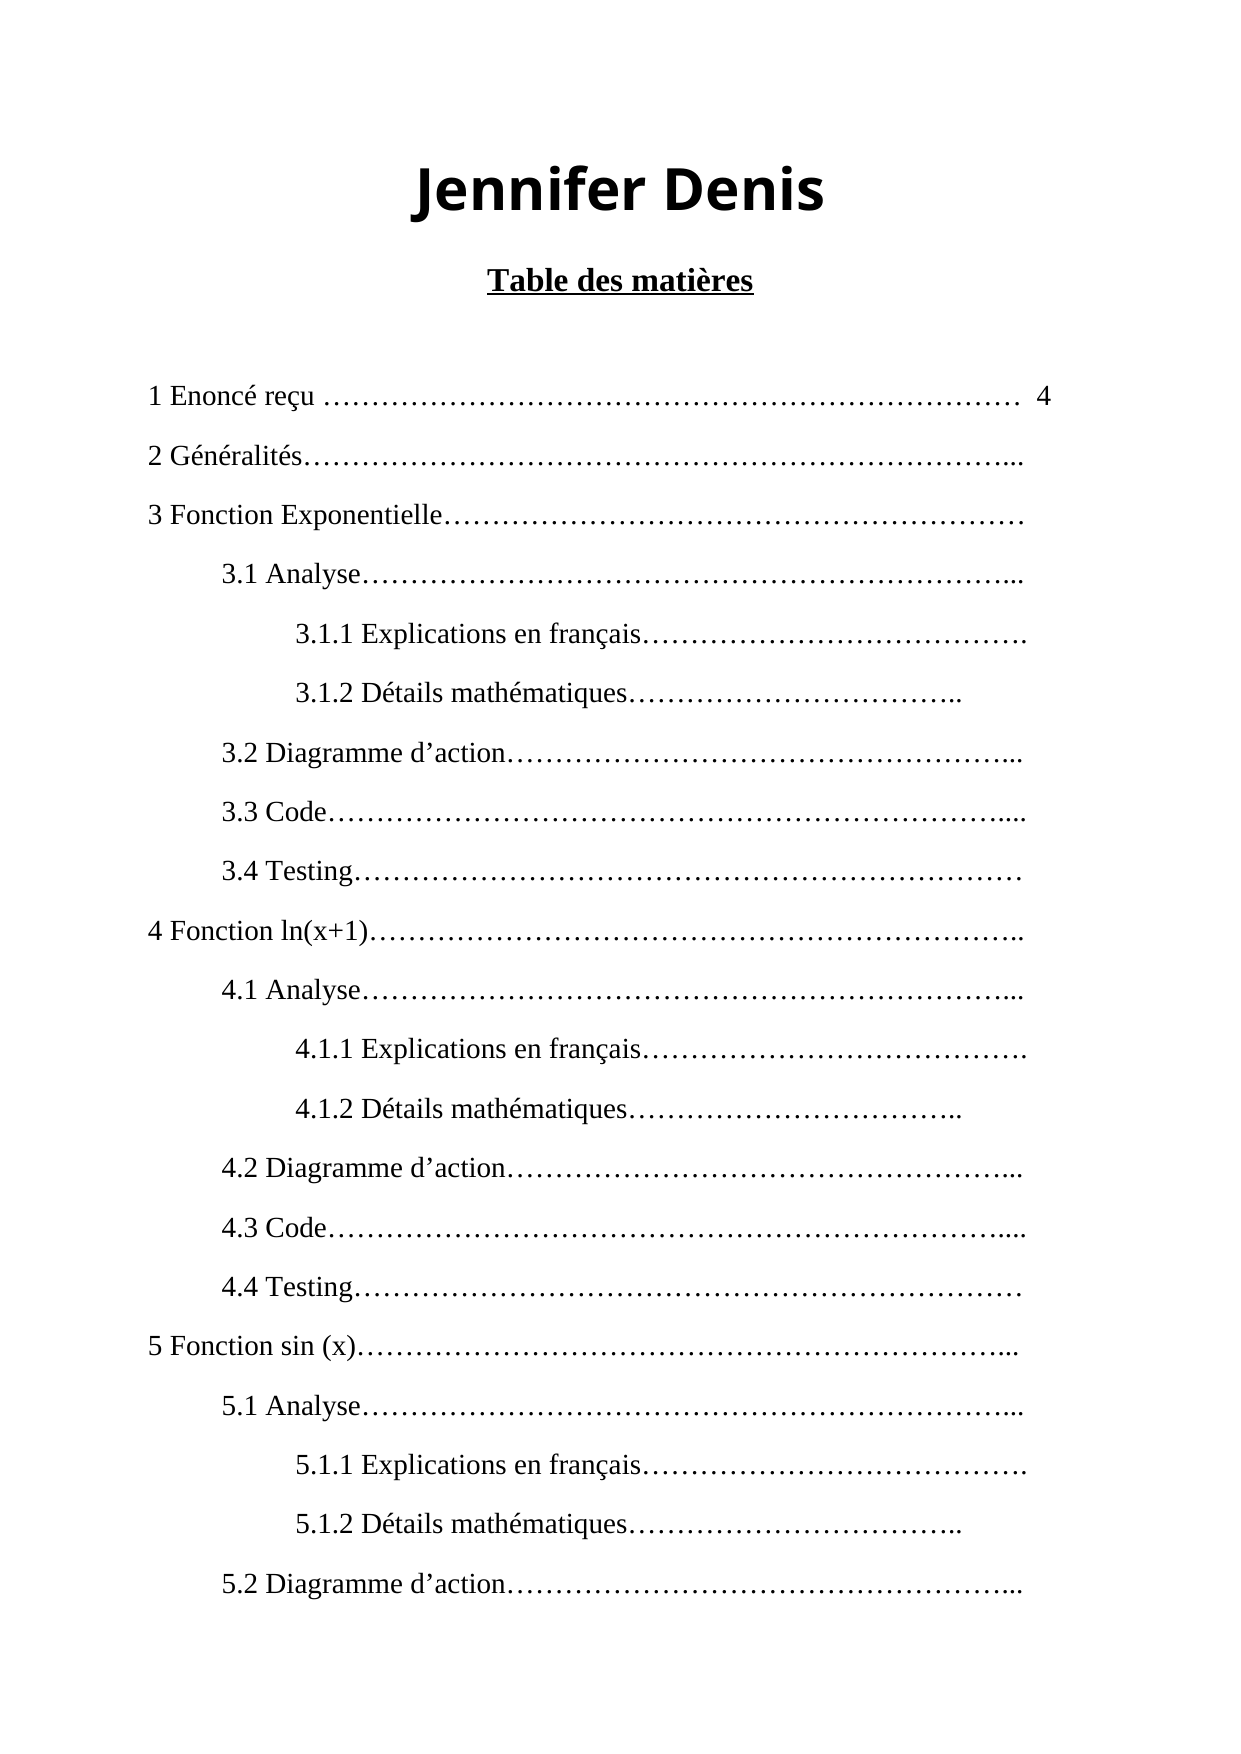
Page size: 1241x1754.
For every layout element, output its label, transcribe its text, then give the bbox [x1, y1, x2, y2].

text 5.1 Analyse…………………………………………………………... [148, 1388, 1093, 1421]
text 3.1.1 Explications en français…………………………………. [148, 616, 1093, 649]
text 3.1 Analyse…………………………………………………………... [148, 557, 1093, 590]
text 3.1.2 Détails mathématiques…………………………….. [148, 675, 1093, 709]
text 3.2 Diagramme d’action……………………………………………... [148, 735, 1093, 768]
text 5.1.1 Explications en français…………………………………. [221, 1447, 1093, 1481]
text 4.4 Testing…………………………………………………………… [148, 1269, 1093, 1303]
text 3.3 Code…………………………………………………………….... [148, 794, 1093, 828]
text 4.1.1 Explications en français…………………………………. [221, 1032, 1093, 1065]
text 3.4 Testing…………………………………………………………… [148, 853, 1093, 887]
text Jennifer Denis [148, 148, 1093, 227]
text 5 Fonction sin (x)…………………………………………………………... [148, 1328, 1093, 1362]
text 2 Généralités………………………………………………………………... [148, 438, 1093, 471]
text 3 Fonction Exponentielle…………………………………………………… [148, 497, 1093, 531]
text 4.1.2 Détails mathématiques…………………………….. [148, 1091, 1093, 1124]
text 4 Fonction ln(x+1)………………………………………………………….. [148, 913, 1093, 946]
text 4.3 Code…………………………………………………………….... [148, 1210, 1093, 1243]
text Table des matières [148, 260, 1093, 298]
text 1 Enoncé reçu ……………………………………………………………… 4 [148, 378, 1093, 412]
text 5.2 Diagramme d’action……………………………………………... [148, 1566, 1093, 1599]
text 4.2 Diagramme d’action……………………………………………... [148, 1150, 1093, 1184]
text 5.1.2 Détails mathématiques…………………………….. [148, 1507, 1093, 1540]
text 4.1 Analyse…………………………………………………………... [148, 972, 1093, 1006]
